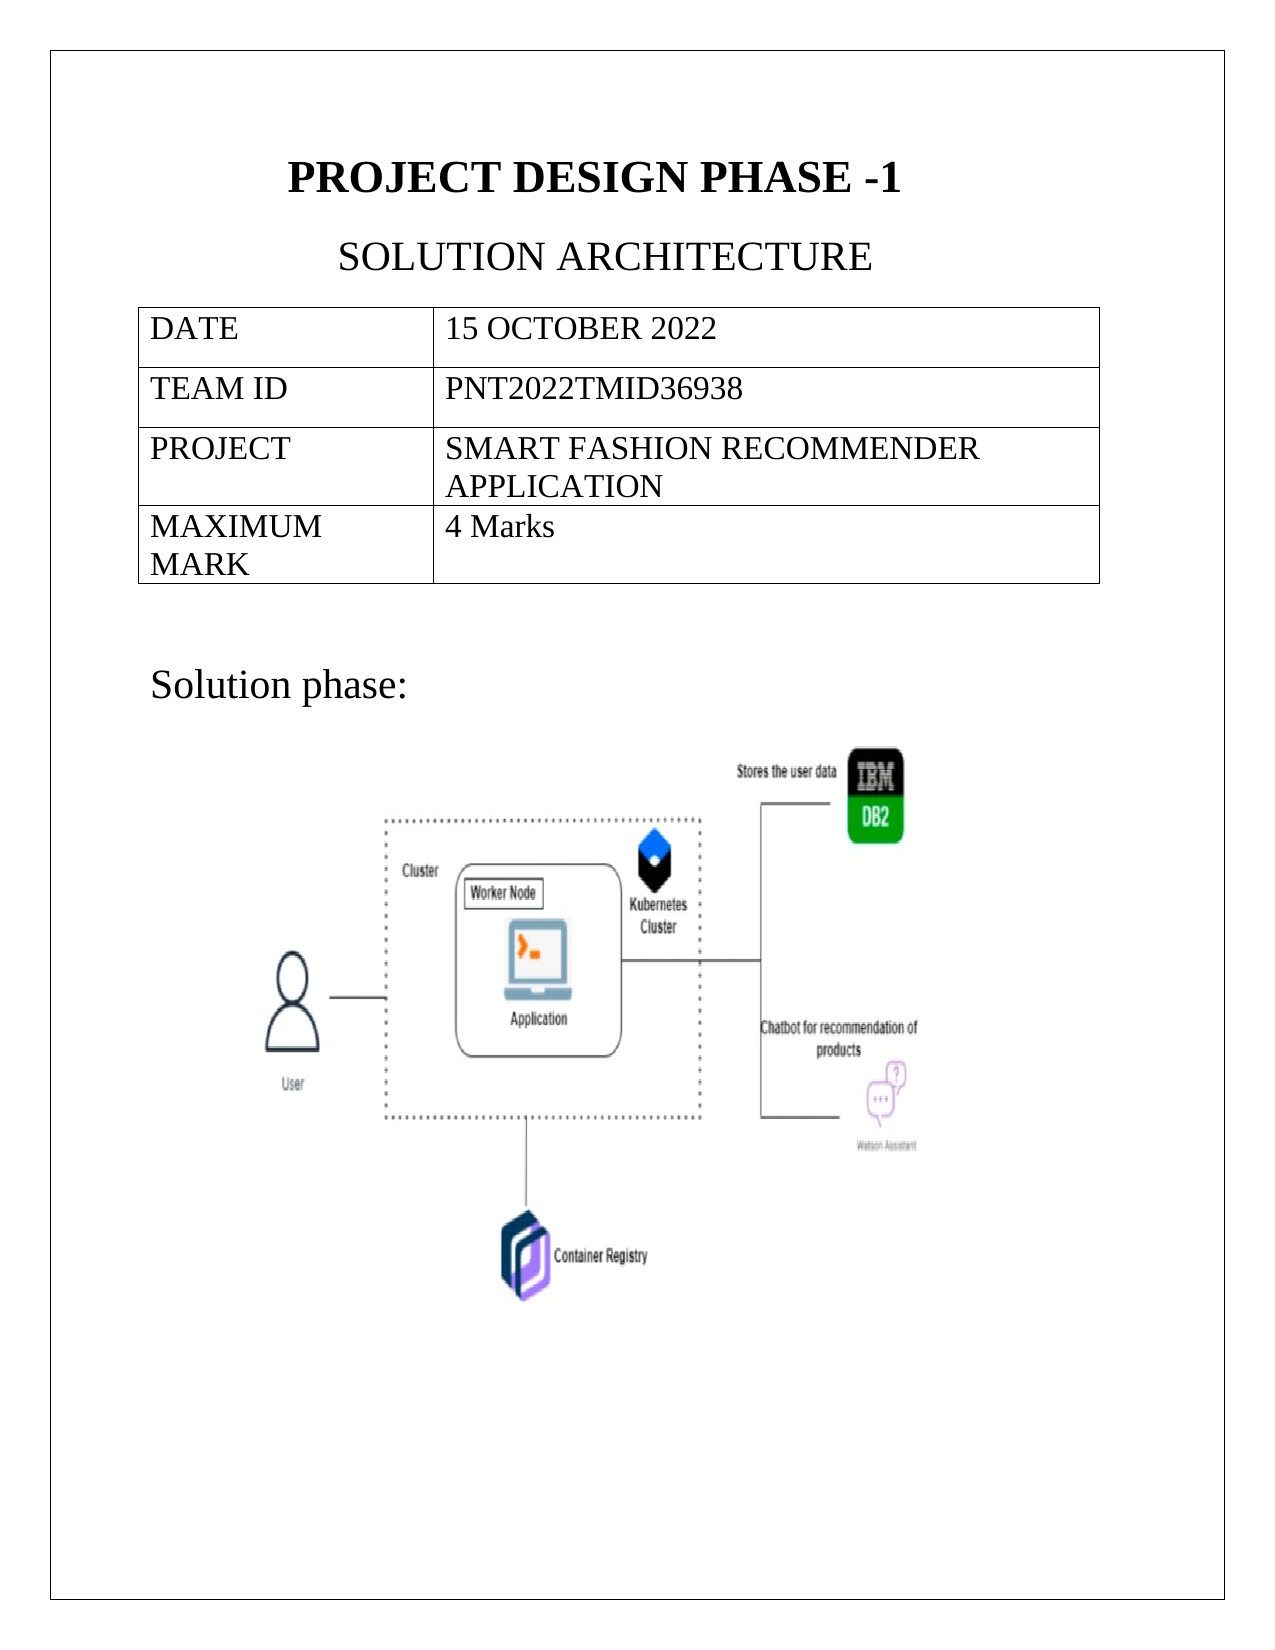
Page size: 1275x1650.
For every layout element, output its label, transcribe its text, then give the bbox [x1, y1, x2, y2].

table_cell 4 Marks [434, 506, 1099, 583]
table_cell PROJECT [139, 428, 433, 505]
table_cell SMART FASHION RECOMMENDER APPLICATION [434, 428, 1099, 505]
table_header 15 OCTOBER 2022 [434, 308, 1099, 367]
picture [150, 735, 1030, 1369]
text SOLUTION ARCHITECTURE [150, 231, 1125, 279]
table_header DATE [139, 308, 433, 367]
table_cell PNT2022TMID36938 [434, 368, 1099, 427]
text Solution phase: [150, 660, 1125, 708]
table_cell TEAM ID [139, 368, 433, 427]
text PROJECT DESIGN PHASE -1 [150, 150, 1125, 203]
table_cell MAXIMUM MARK [139, 506, 433, 583]
